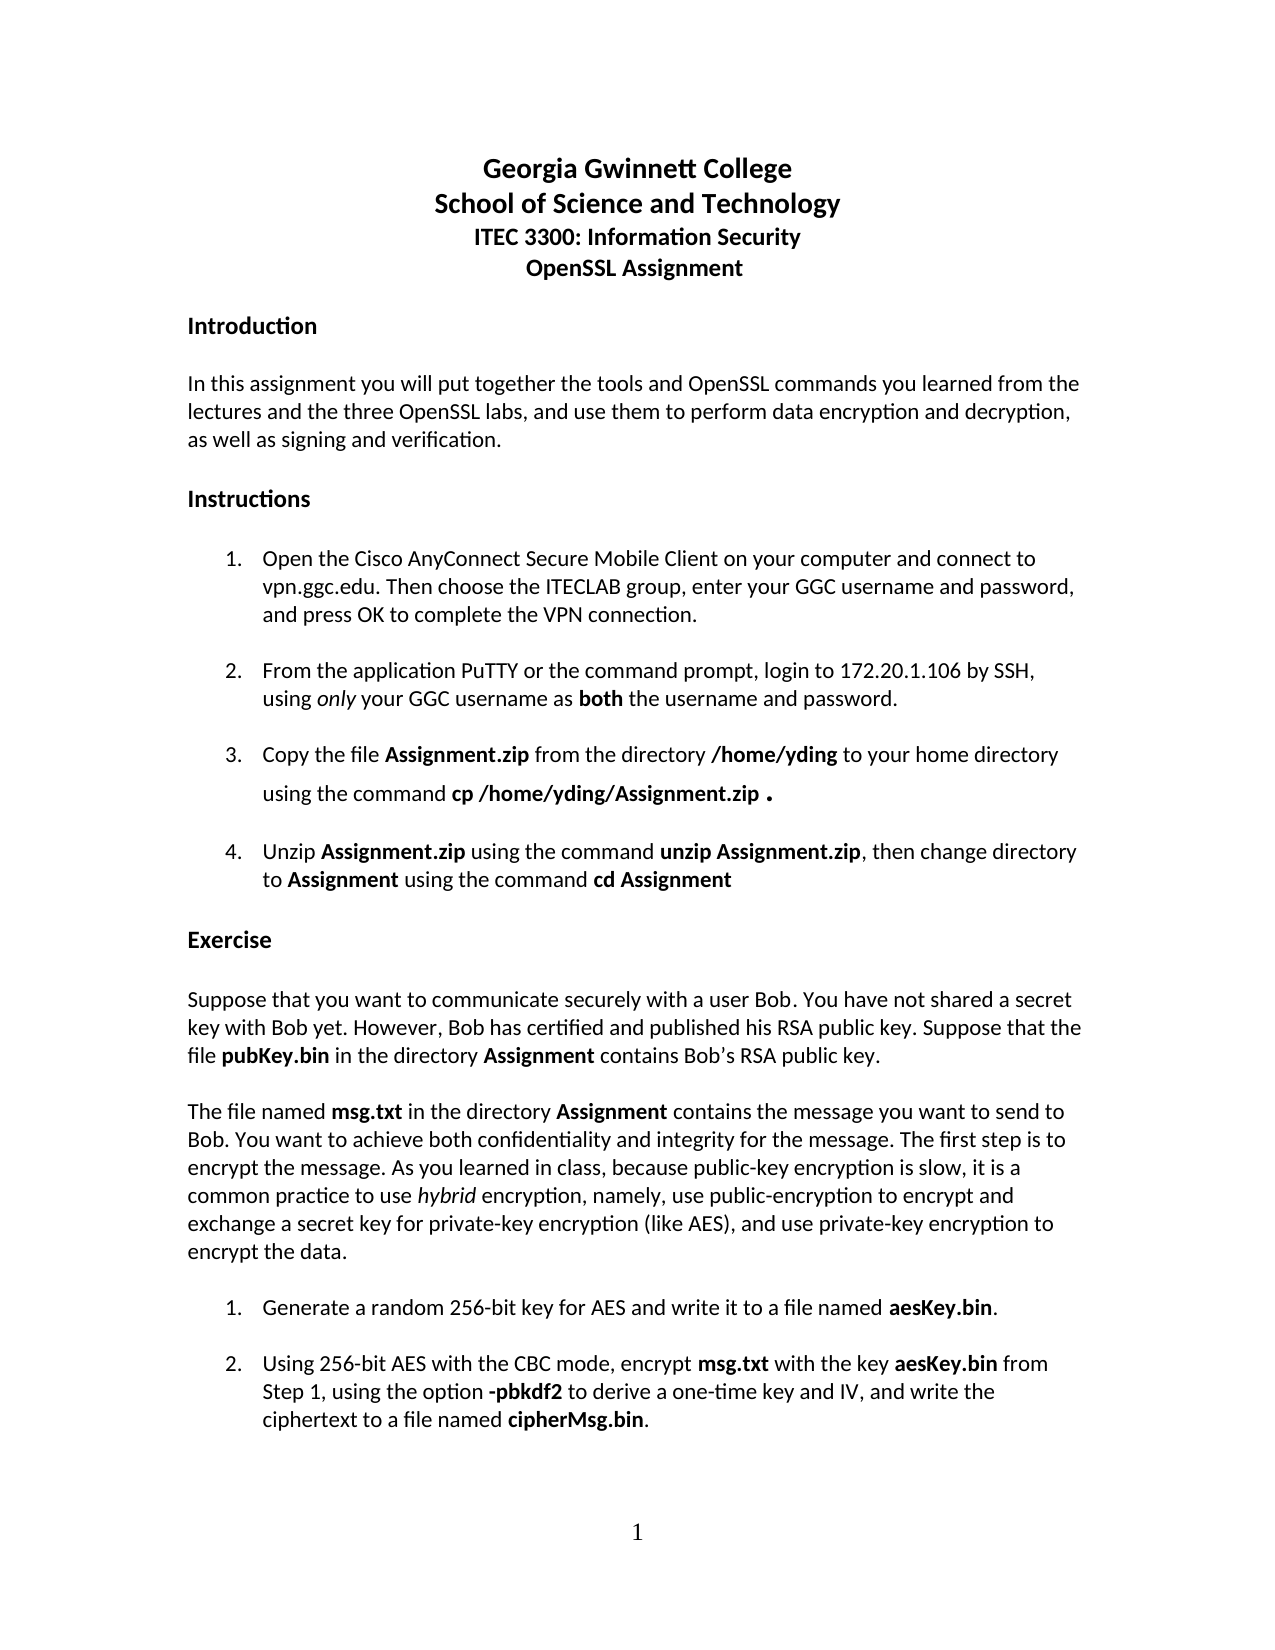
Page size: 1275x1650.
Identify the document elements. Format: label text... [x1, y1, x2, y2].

list From the application PuTTY or the command prompt, login to 172.20.1.106 by SSH, using only your GGC username as both the username and password. [225, 657, 1087, 713]
text Suppose that you want to communicate securely with a user Bob. You have not shared a secret key with Bob yet. However, Bob has certified and published his RSA public key. Suppose that the file pubKey.bin in the directory Assignment contains Bob’s RSA public key. [187, 985, 1087, 1069]
text In this assignment you will put together the tools and OpenSSL commands you learned from the lectures and the three OpenSSL labs, and use them to perform data encryption and decryption, as well as signing and verification. [187, 369, 1087, 453]
list Generate a random 256-bit key for AES and write it to a file named aesKey.bin. [225, 1293, 1087, 1321]
text School of Science and Technology [187, 186, 1087, 221]
text Georgia Gwinnett College [187, 150, 1087, 186]
text The file named msg.txt in the directory Assignment contains the message you want to send to Bob. You want to achieve both confidentiality and integrity for the message. The first step is to encrypt the message. As you learned in class, because public-key encryption is slow, it is a common practice to use hybrid encryption, namely, use public-encryption to encrypt and exchange a secret key for private-key encryption (like AES), and use private-key encryption to encrypt the data. [187, 1097, 1087, 1265]
text OpenSSL Assignment [187, 252, 1087, 282]
list Using 256-bit AES with the CBC mode, encrypt msg.txt with the key aesKey.bin from Step 1, using the option -pbkdf2 to derive a one-time key and IV, and write the ciphertext to a file named cipherMsg.bin. [225, 1349, 1087, 1433]
list Open the Cisco AnyConnect Secure Mobile Client on your computer and connect to vpn.ggc.edu. Then choose the ITECLAB group, enter your GGC username and password, and press OK to complete the VPN connection. [225, 544, 1087, 628]
list Unzip Assignment.zip using the command unzip Assignment.zip, then change directory to Assignment using the command cd Assignment [225, 837, 1087, 893]
text Introduction [187, 310, 1087, 341]
text Instructions [187, 483, 1087, 514]
list Copy the file Assignment.zip from the directory /home/yding to your home directory using the command cp /home/yding/Assignment.zip . [225, 741, 1087, 809]
text ITEC 3300: Information Security [187, 221, 1087, 252]
text Exercise [187, 924, 1087, 954]
